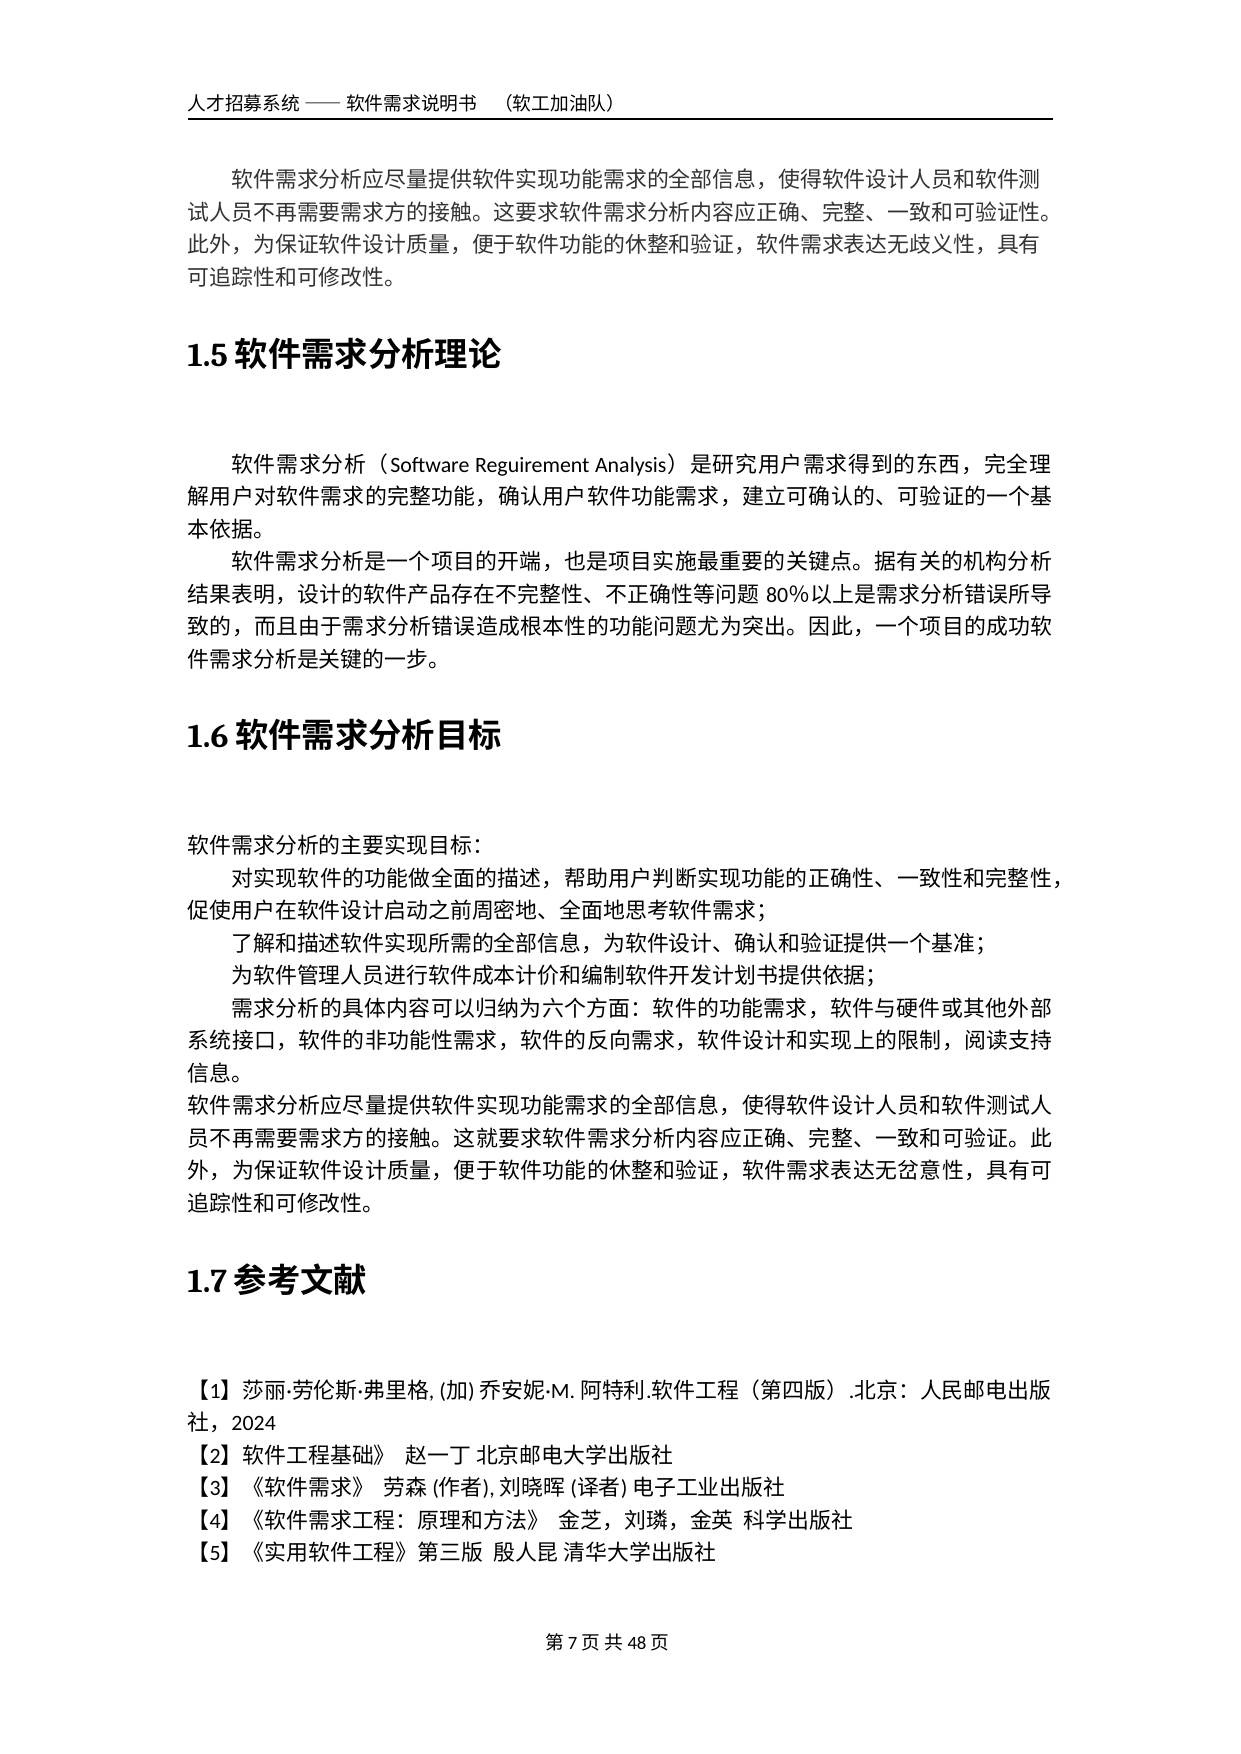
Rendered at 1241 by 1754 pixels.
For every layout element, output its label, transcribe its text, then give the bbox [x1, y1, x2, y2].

text 【3】《软件需求》 劳森 (作者), 刘晓晖 (译者) 电子工业出版社 [187, 1470, 1053, 1502]
text 软件需求分析的主要实现目标： [187, 828, 1053, 861]
text 需求分析的具体内容可以归纳为六个方面：软件的功能需求，软件与硬件或其他外部系统接口，软件的非功能性需求，软件的反向需求，软件设计和实现上的限制，阅读支持信息。 [187, 991, 1053, 1088]
text 软件需求分析（Software Reguirement Analysis）是研究用户需求得到的东西，完全理解用户对软件需求的完整功能，确认用户软件功能需求，建立可确认的、可验证的一个基本依据。 [187, 446, 1053, 544]
text 对实现软件的功能做全面的描述，帮助用户判断实现功能的正确性、一致性和完整性，促使用户在软件设计启动之前周密地、全面地思考软件需求； [187, 861, 1053, 926]
text 【2】软件工程基础》 赵一丁 北京邮电大学出版社 [187, 1437, 1053, 1470]
subtitle 1.7参考文献 [187, 1245, 1053, 1310]
subtitle 1.5软件需求分析理论 [187, 319, 1053, 384]
text 为软件管理人员进行软件成本计价和编制软件开发计划书提供依据； [187, 958, 1053, 991]
text 了解和描述软件实现所需的全部信息，为软件设计、确认和验证提供一个基准； [187, 926, 1053, 958]
text 软件需求分析应尽量提供软件实现功能需求的全部信息，使得软件设计人员和软件测试人员不再需要需求方的接触。这就要求软件需求分析内容应正确、完整、一致和可验证。此外，为保证软件设计质量，便于软件功能的休整和验证，软件需求表达无岔意性，具有可追踪性和可修改性。 [187, 1088, 1053, 1218]
subtitle 1.6软件需求分析目标 [187, 701, 1053, 766]
text 【4】《软件需求工程：原理和方法》 金芝，刘璘，金英 科学出版社 [187, 1502, 1053, 1535]
text 软件需求分析是一个项目的开端，也是项目实施最重要的关键点。据有关的机构分析结果表明，设计的软件产品存在不完整性、不正确性等问题80％以上是需求分析错误所导致的，而且由于需求分析错误造成根本性的功能问题尤为突出。因此，一个项目的成功软件需求分析是关键的一步。 [187, 544, 1053, 674]
text 软件需求分析应尽量提供软件实现功能需求的全部信息，使得软件设计人员和软件测试人员不再需要需求方的接触。这要求软件需求分析内容应正确、完整、一致和可验证性。此外，为保证软件设计质量，便于软件功能的休整和验证，软件需求表达无歧义性，具有可追踪性和可修改性。 [187, 162, 1053, 292]
text 【5】《实用软件工程》第三版 殷人昆 清华大学出版社 [187, 1535, 1053, 1567]
text 【1】莎丽·劳伦斯·弗里格, (加) 乔安妮·M. 阿特利.软件工程（第四版）.北京：人民邮电出版社，2024 [187, 1372, 1053, 1437]
